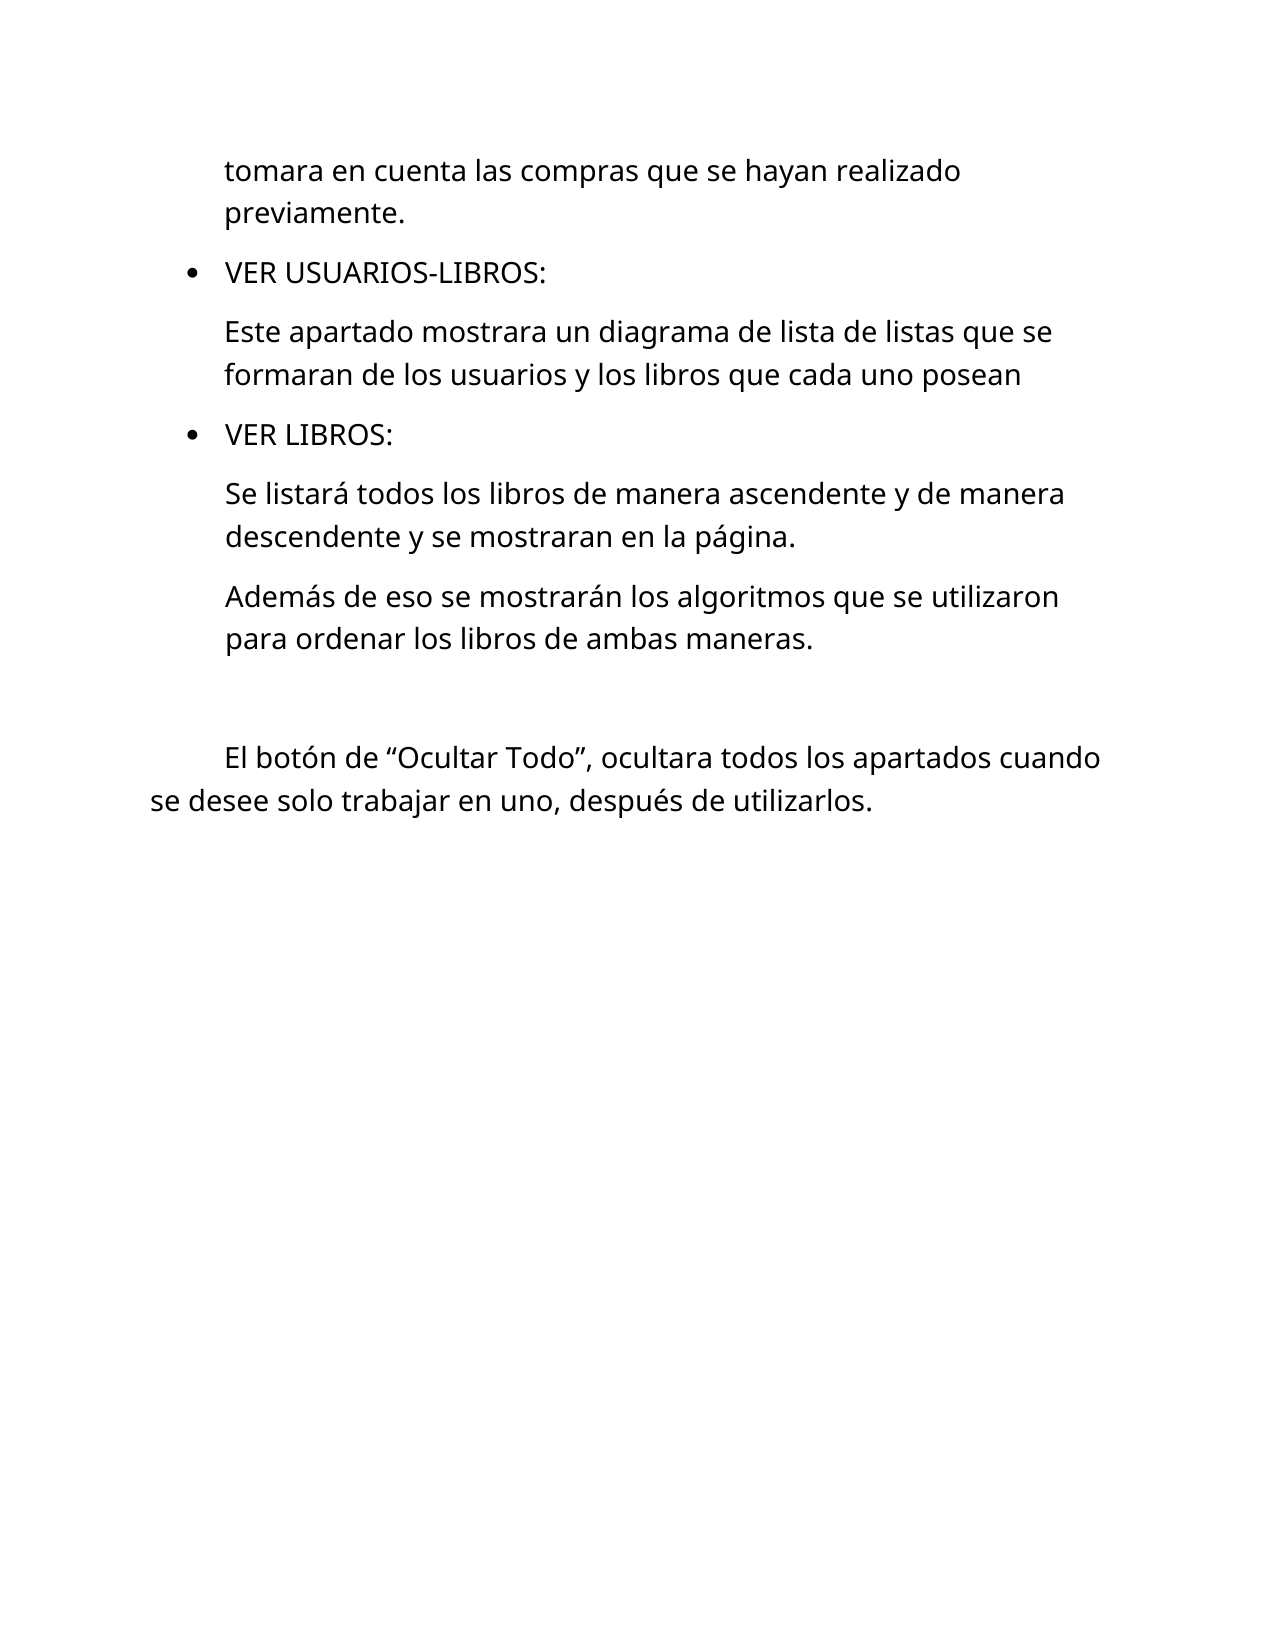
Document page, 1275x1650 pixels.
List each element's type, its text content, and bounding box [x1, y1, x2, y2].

list VER USUARIOS-LIBROS: [187, 252, 1125, 292]
text Además de eso se mostrarán los algoritmos que se utilizaron para ordenar los libros de ambas maneras. [225, 576, 1125, 658]
text El botón de “Ocultar Todo”, ocultara todos los apartados cuando se desee solo trabajar en uno, después de utilizarlos. [150, 738, 1125, 820]
text Este apartado mostrara un diagrama de lista de listas que se formaran de los usuarios y los libros que cada uno posean [224, 312, 1125, 394]
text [224, 150, 1125, 232]
text Se listará todos los libros de manera ascendente y de manera descendente y se mostraran en la página. [225, 473, 1125, 556]
list VER LIBROS: [187, 414, 1125, 454]
